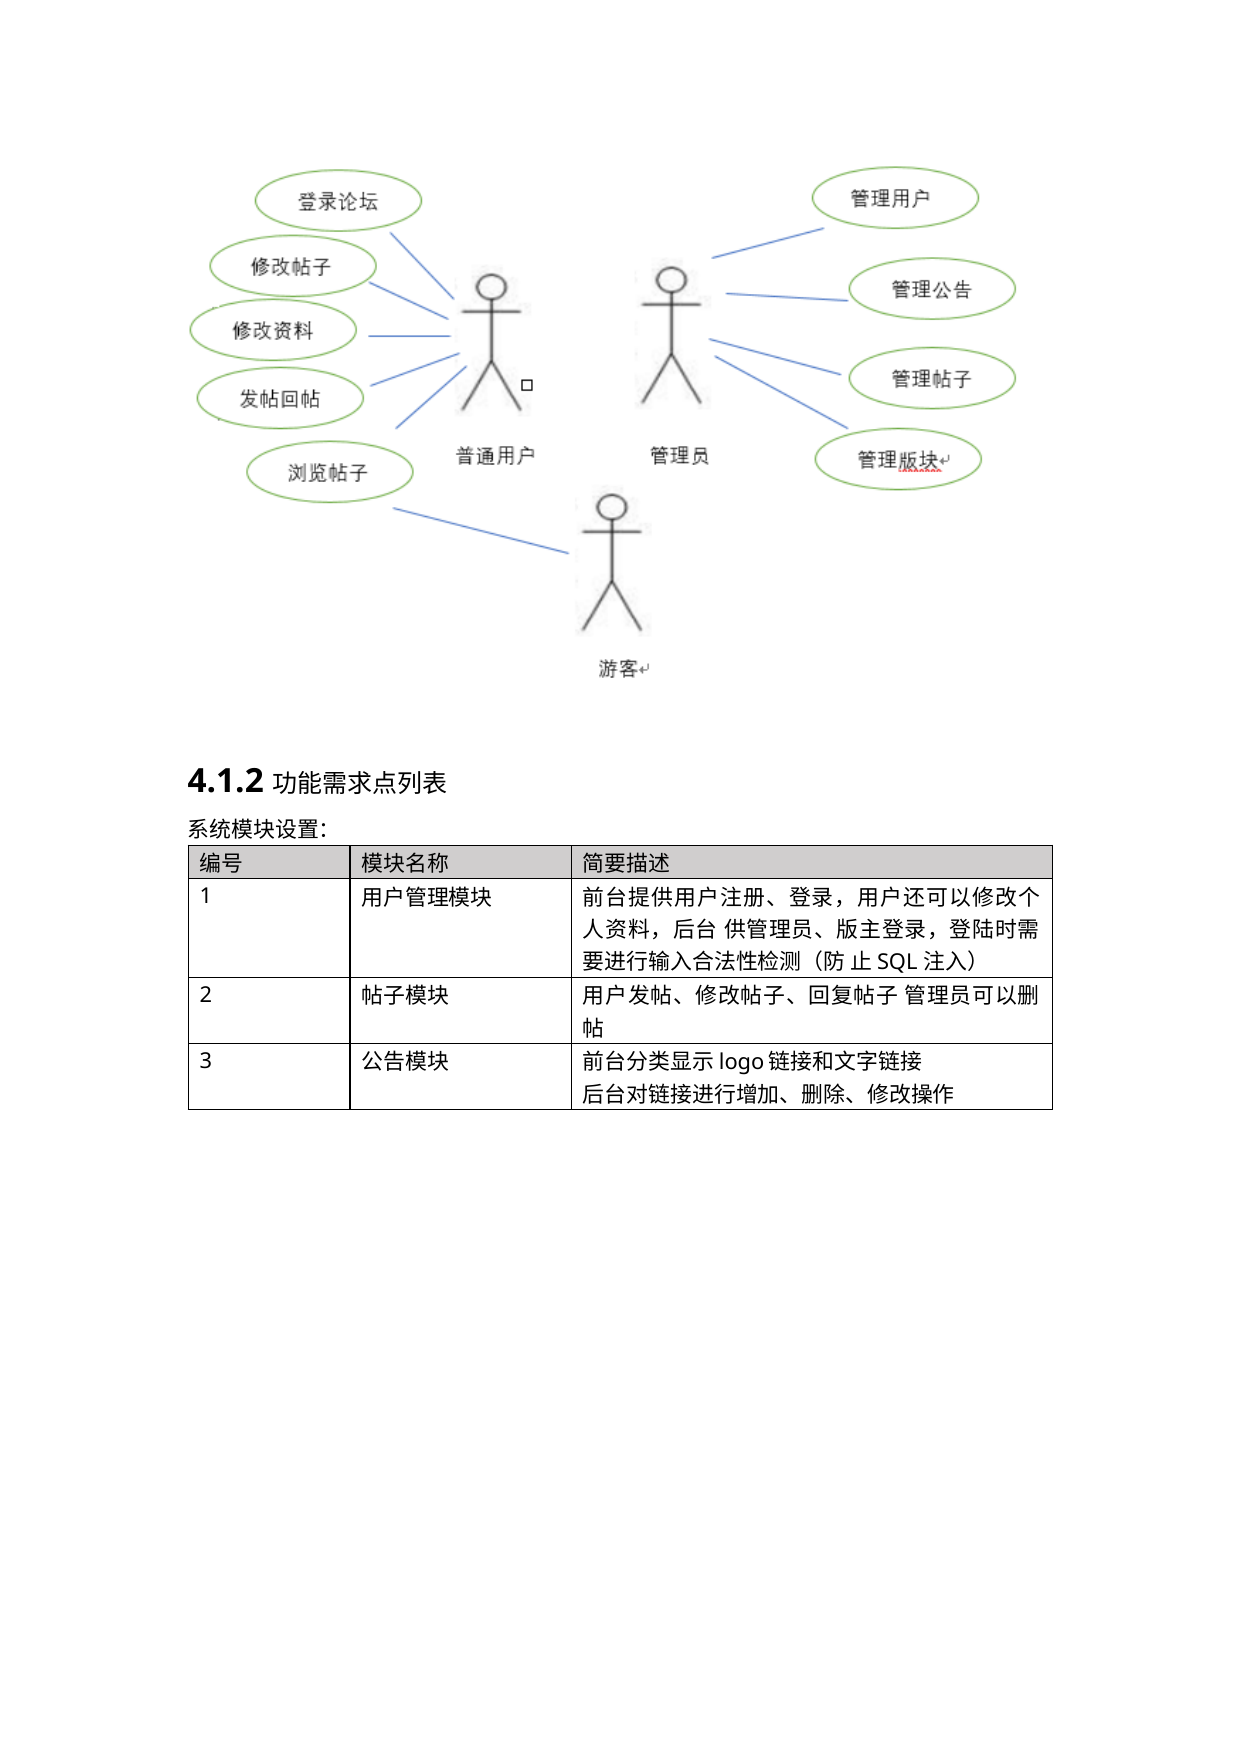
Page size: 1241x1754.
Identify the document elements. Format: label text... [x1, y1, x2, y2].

table_cell 前台分类显示 logo链接和文字链接 后台对链接进行增加、删除、修改操作 [572, 1044, 1052, 1109]
table_header 编号 [189, 846, 349, 878]
table_cell 1 [189, 879, 349, 977]
table_cell 前台提供用户注册、登录，用户还可以修改个人资料，后台 供管理员、版主登录，登陆时需要进行输入合法性检测（防 止 SQL 注入） [572, 879, 1052, 977]
table_cell 用户发帖、修改帖子、回复帖子 管理员可以删帖 [572, 978, 1052, 1043]
text 4.1.2 功能需求点列表 [187, 747, 1053, 812]
table_cell 3 [189, 1044, 349, 1109]
table_cell 2 [189, 978, 349, 1043]
table_cell 公告模块 [351, 1044, 571, 1109]
picture [187, 162, 1053, 695]
table_cell 帖子模块 [351, 978, 571, 1043]
table_cell 用户管理模块 [351, 879, 571, 977]
table_header 模块名称 [351, 846, 571, 878]
text 系统模块设置： [187, 812, 1053, 844]
table_header 简要描述 [572, 846, 1052, 878]
